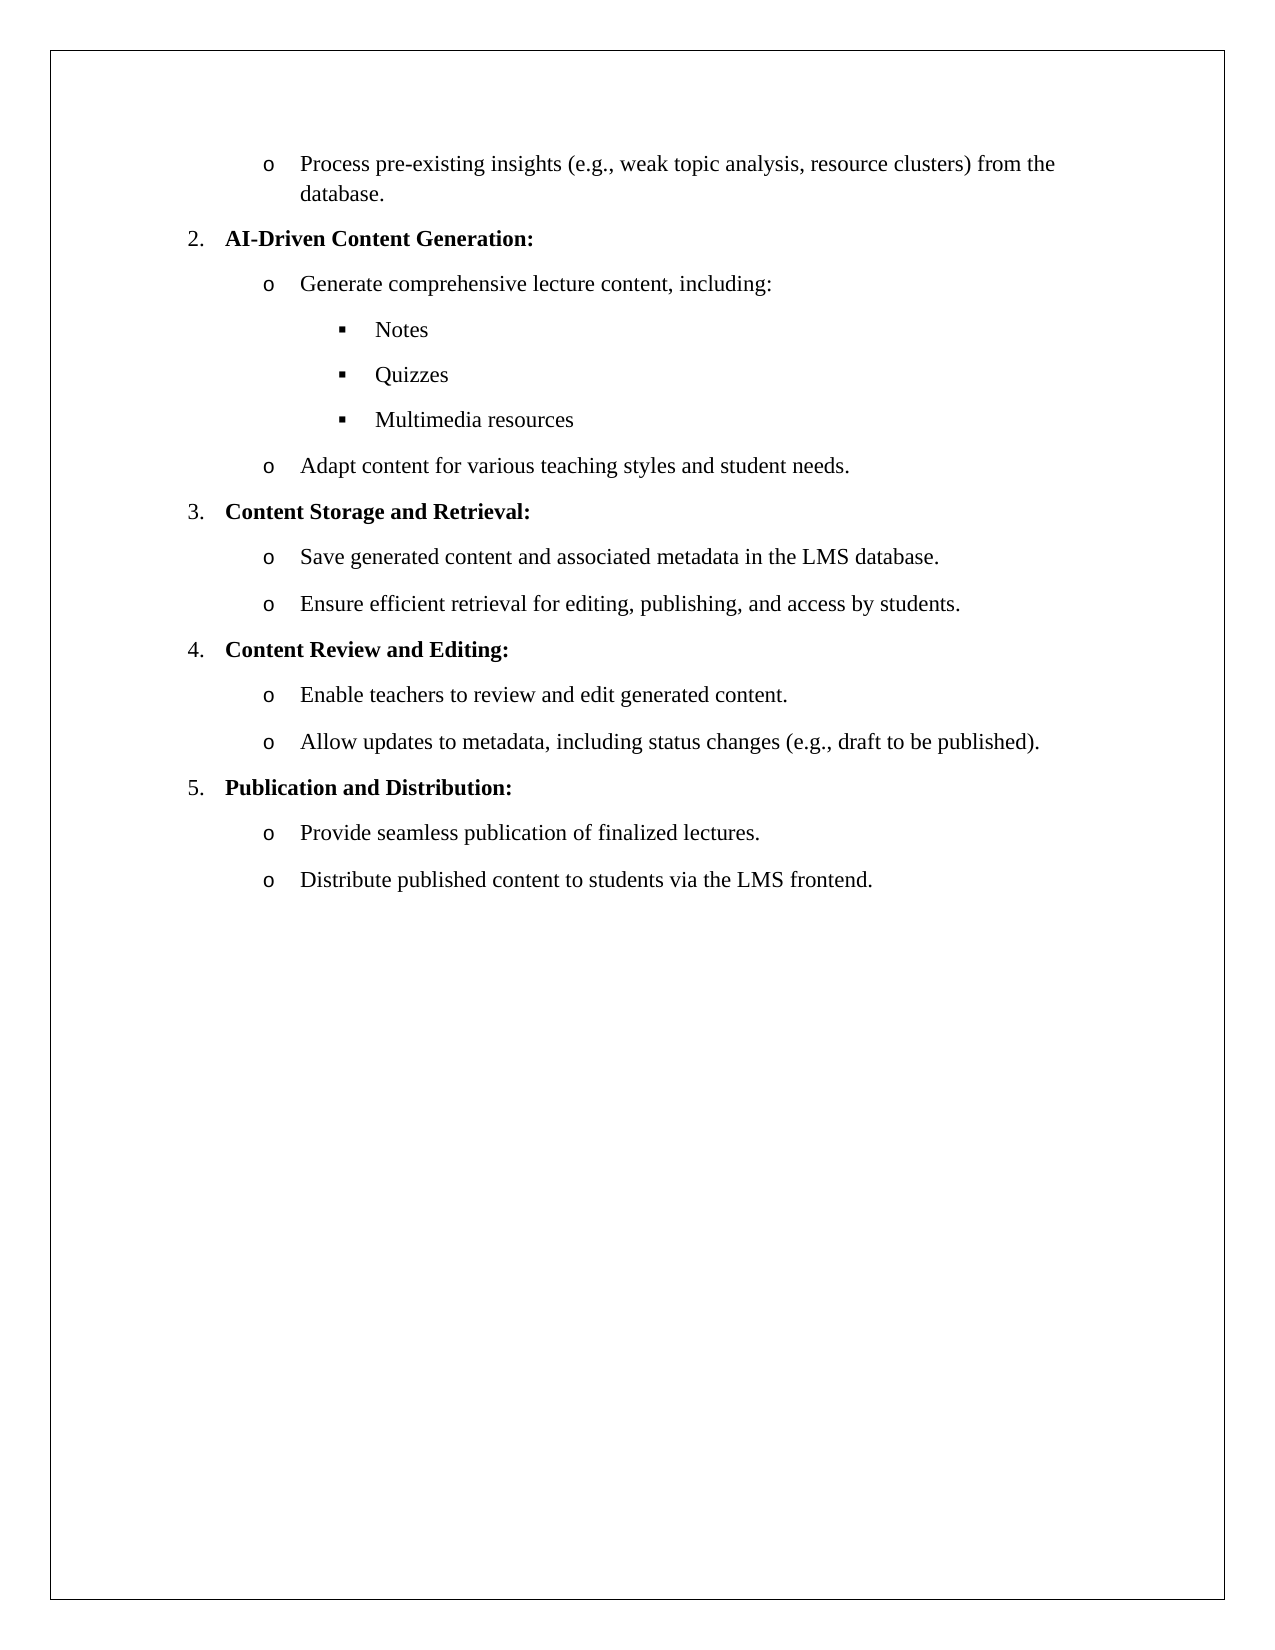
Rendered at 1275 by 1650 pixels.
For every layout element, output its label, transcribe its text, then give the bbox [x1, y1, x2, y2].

list Content Storage and Retrieval: [187, 498, 1125, 524]
list Notes [337, 316, 1125, 343]
list Quizzes [337, 361, 1125, 388]
list Provide seamless publication of finalized lectures. [262, 819, 1125, 847]
list Distribute published content to students via the LMS frontend. [262, 866, 1125, 893]
list Adapt content for various teaching styles and student needs. [262, 452, 1125, 479]
list Save generated content and associated metadata in the LMS database. [262, 543, 1125, 571]
list Process pre-existing insights (e.g., weak topic analysis, resource clusters) from the database. [262, 150, 1125, 206]
list Publication and Distribution: [187, 774, 1125, 801]
list Content Review and Editing: [187, 636, 1125, 662]
list Multimedia resources [337, 407, 1125, 433]
list AI-Driven Content Generation: [187, 225, 1125, 251]
list Enable teachers to review and edit generated content. [262, 681, 1125, 709]
list Generate comprehensive lecture content, including: [262, 270, 1125, 297]
list Ensure efficient retrieval for editing, publishing, and access by students. [262, 590, 1125, 617]
list Allow updates to metadata, including status changes (e.g., draft to be published). [262, 728, 1125, 755]
